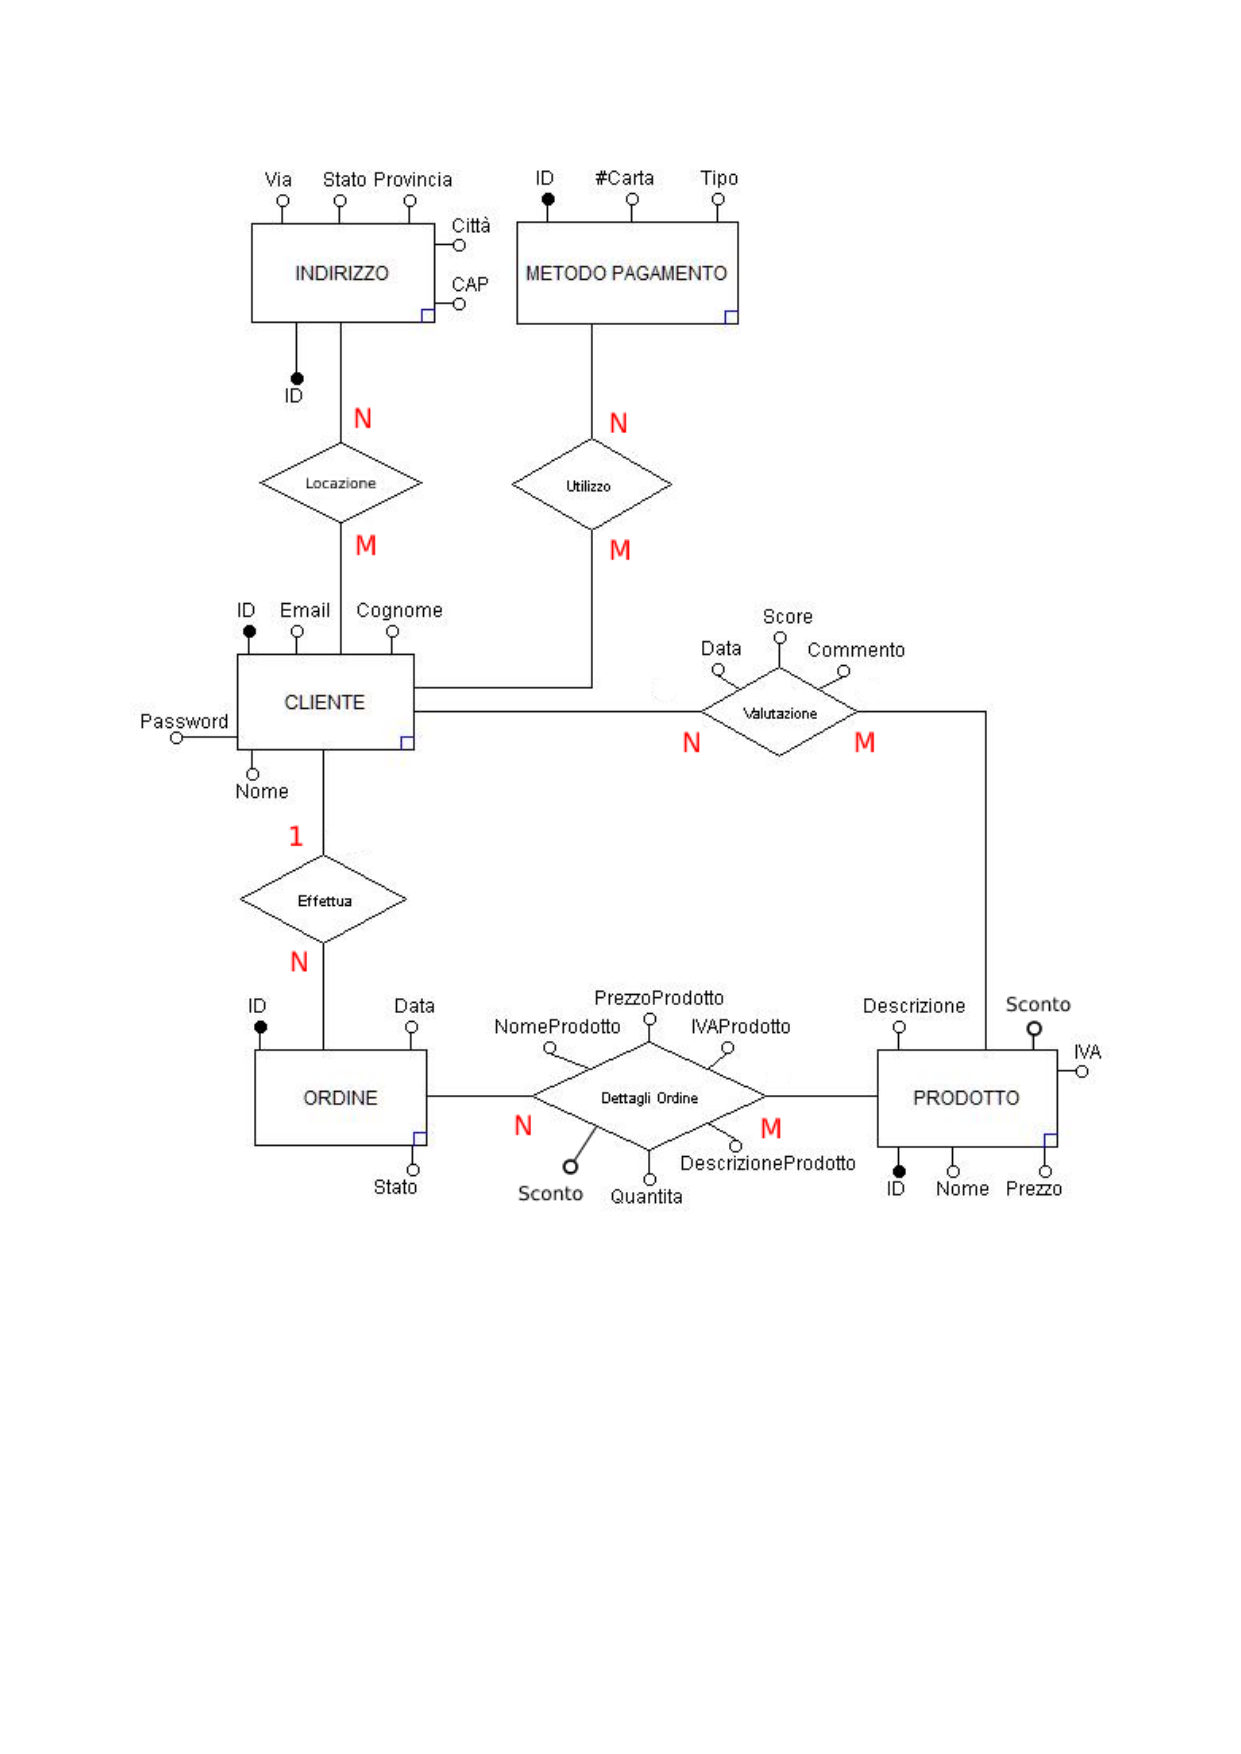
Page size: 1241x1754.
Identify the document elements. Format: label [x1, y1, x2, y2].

picture [118, 147, 1122, 1245]
